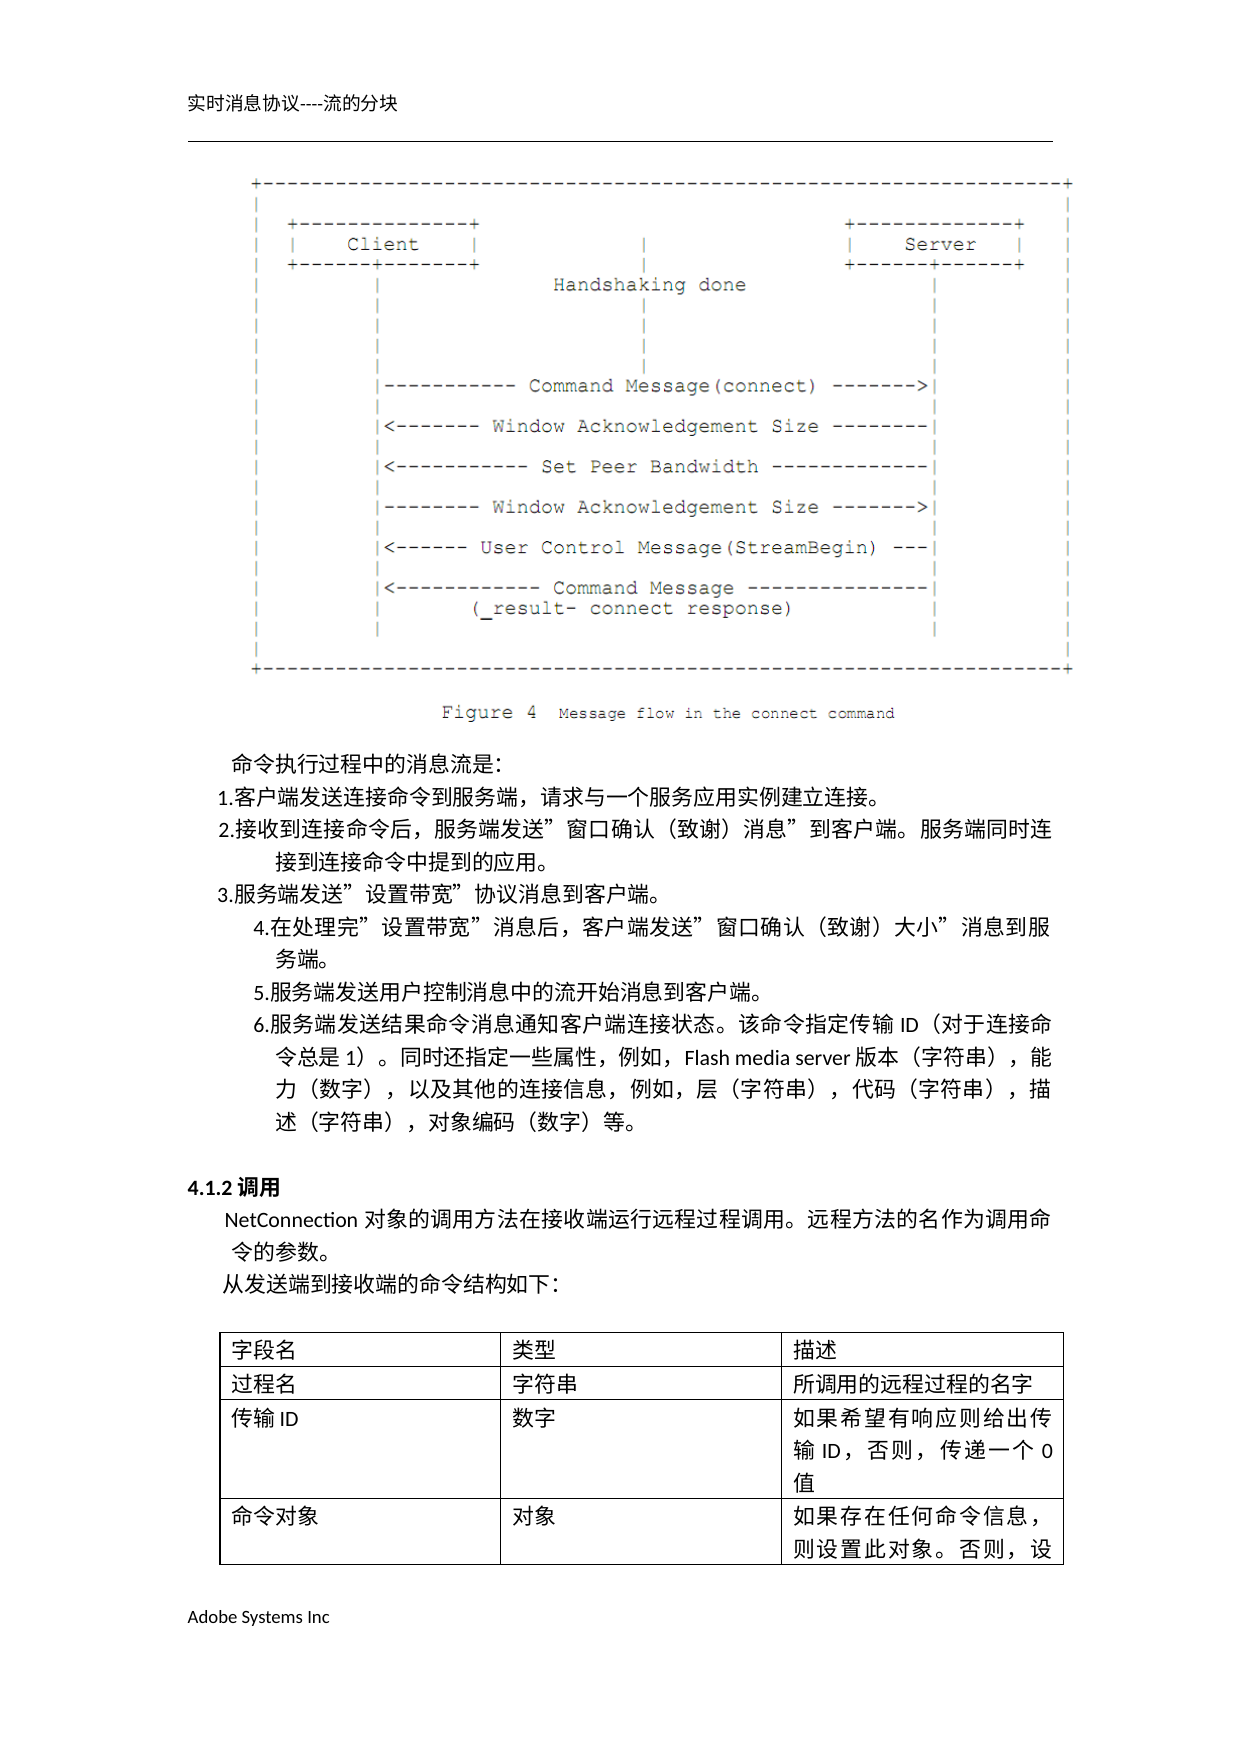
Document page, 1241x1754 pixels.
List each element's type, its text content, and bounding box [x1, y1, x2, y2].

text 1.客户端发送连接命令到服务端，请求与一个服务应用实例建立连接。 [187, 779, 1053, 812]
text 6.服务端发送结果命令消息通知客户端连接状态。该命令指定传输ID（对于连接命令总是1）。同时还指定一些属性，例如，Flash media server 版本（字符串），能力（数字），以及其他的连接信息，例如，层（字符串），代码（字符串），描述（字符串），对象编码（数字）等。 [253, 1007, 1053, 1137]
picture [231, 162, 1097, 726]
table_cell 过程名 [221, 1367, 500, 1399]
table_header 类型 [501, 1333, 781, 1366]
text 4.1.2 调用 [187, 1169, 1053, 1202]
table_cell 数字 [501, 1400, 781, 1498]
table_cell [782, 1499, 1063, 1564]
table_cell 命令对象 [221, 1499, 500, 1564]
text 5.服务端发送用户控制消息中的流开始消息到客户端。 [253, 974, 1053, 1007]
text 2.接收到连接命令后，服务端发送”窗口确认（致谢）消息”到客户端。服务端同时连接到连接命令中提到的应用。 [187, 812, 1053, 877]
text 4.在处理完”设置带宽”消息后，客户端发送”窗口确认（致谢）大小”消息到服务端。 [253, 909, 1053, 974]
text 从发送端到接收端的命令结构如下： [187, 1267, 1053, 1299]
table_header 字段名 [221, 1333, 500, 1366]
table_cell 所调用的远程过程的名字 [782, 1367, 1063, 1399]
text 3.服务端发送”设置带宽”协议消息到客户端。 [187, 877, 1053, 909]
table_cell 字符串 [501, 1367, 781, 1399]
table_cell 传输ID [221, 1400, 500, 1498]
table_header 描述 [782, 1333, 1063, 1366]
table_cell 对象 [501, 1499, 781, 1564]
table_cell 如果希望有响应则给出传输ID，否则，传递一个0值 [782, 1400, 1063, 1498]
text NetConnection 对象的调用方法在接收端运行远程过程调用。远程方法的名作为调用命令的参数。 [187, 1202, 1053, 1267]
